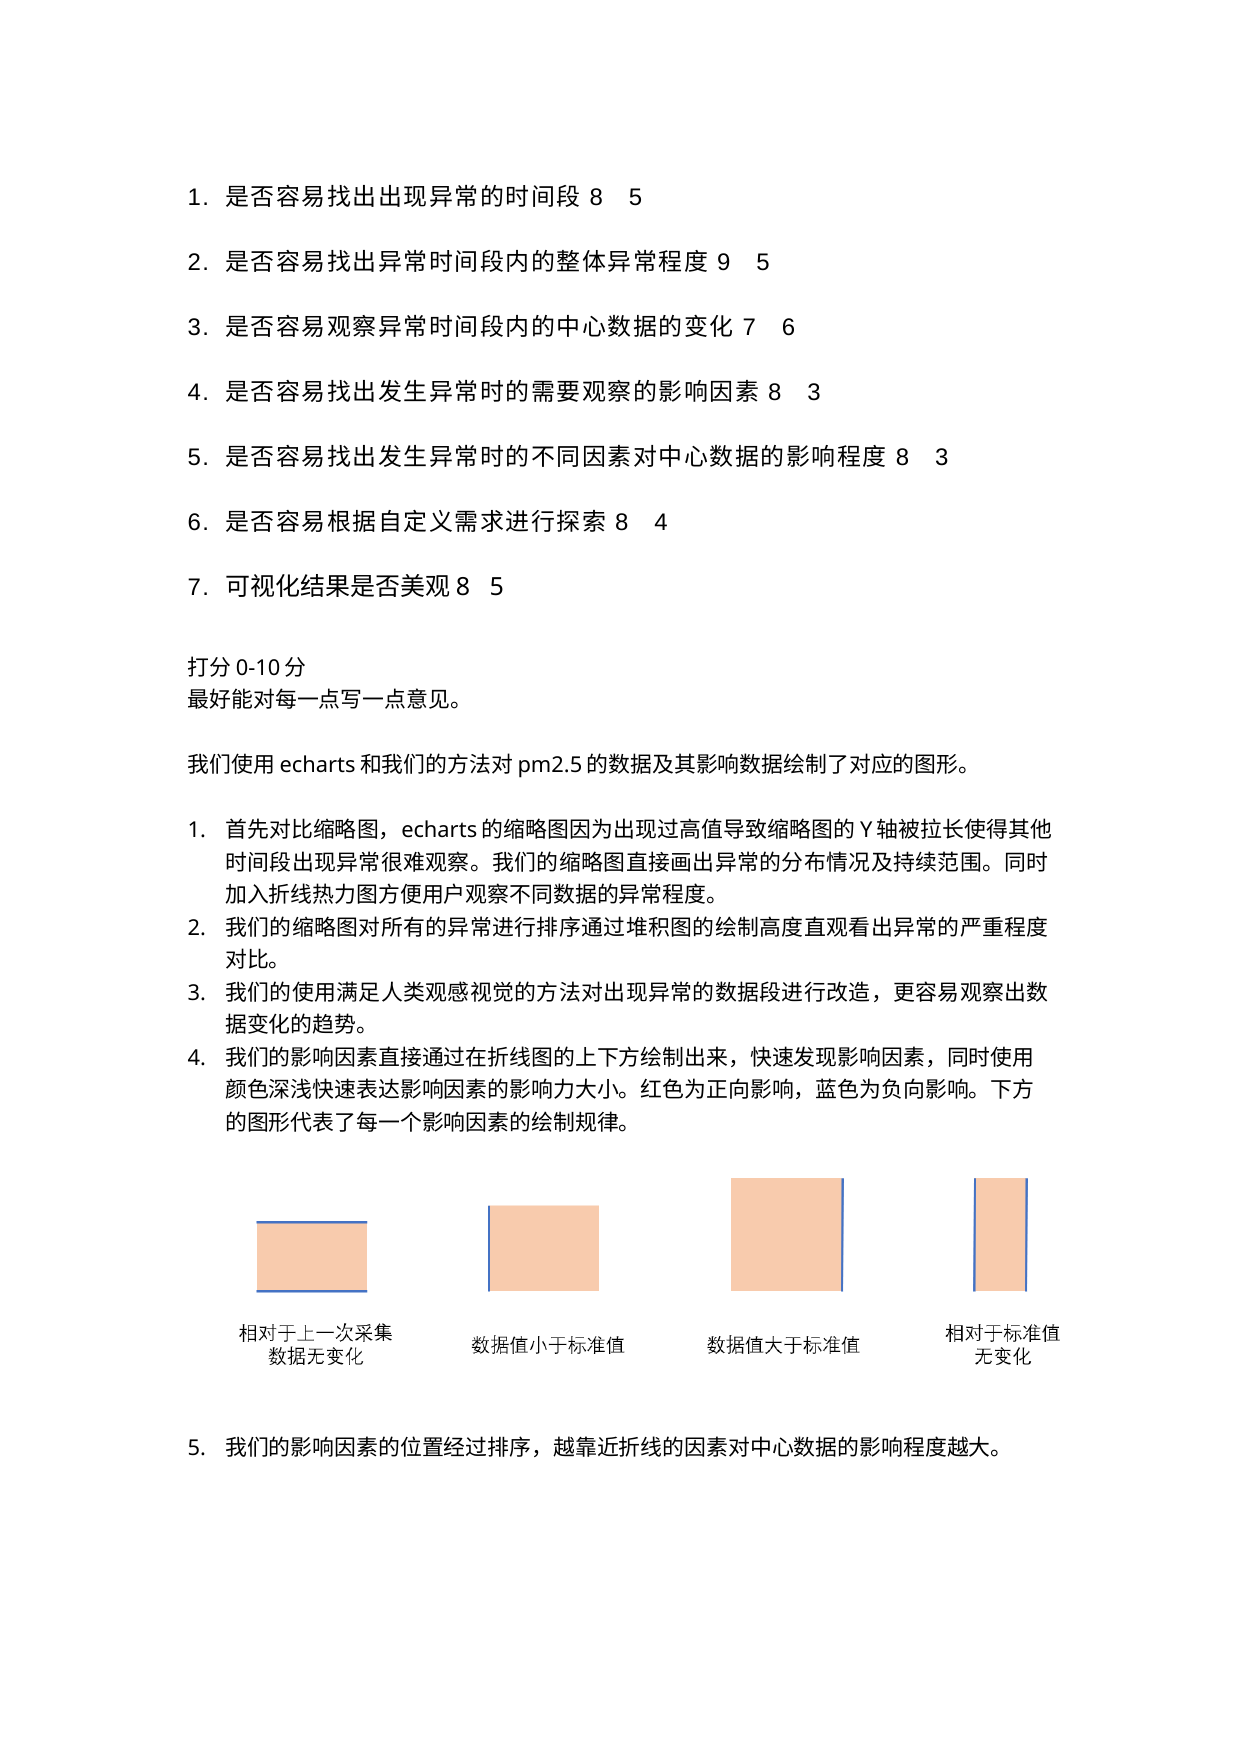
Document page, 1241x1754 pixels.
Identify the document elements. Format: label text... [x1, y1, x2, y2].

list 首先对比缩略图，echarts的缩略图因为出现过高值导致缩略图的Y轴被拉长使得其他时间段出现异常很难观察。我们的缩略图直接画出异常的分布情况及持续范围。同时加入折线热力图方便用户观察不同数据的异常程度。 [187, 812, 1053, 909]
list 我们的缩略图对所有的异常进行排序通过堆积图的绘制高度直观看出异常的严重程度对比。 [187, 909, 1053, 974]
list 是否容易找出出现异常的时间段 8 5 [187, 162, 1053, 227]
text 我们使用echarts和我们的方法对pm2.5的数据及其影响数据绘制了对应的图形。 [187, 747, 1053, 779]
list 我们的使用满足人类观感视觉的方法对出现异常的数据段进行改造，更容易观察出数据变化的趋势。 [187, 974, 1053, 1039]
text 最好能对每一点写一点意见。 [187, 682, 1053, 714]
list 是否容易找出异常时间段内的整体异常程度 9 5 [187, 227, 1053, 292]
text 打分0-10分 [187, 649, 1053, 682]
list 是否容易找出发生异常时的不同因素对中心数据的影响程度 8 3 [187, 422, 1053, 487]
picture [225, 1137, 1091, 1401]
list 是否容易观察异常时间段内的中心数据的变化 7 6 [187, 292, 1053, 357]
list 可视化结果是否美观 8 5 [187, 552, 1053, 617]
list 是否容易根据自定义需求进行探索 8 4 [187, 487, 1053, 552]
list 是否容易找出发生异常时的需要观察的影响因素 8 3 [187, 357, 1053, 422]
list 我们的影响因素的位置经过排序，越靠近折线的因素对中心数据的影响程度越大。 [187, 1429, 1053, 1462]
